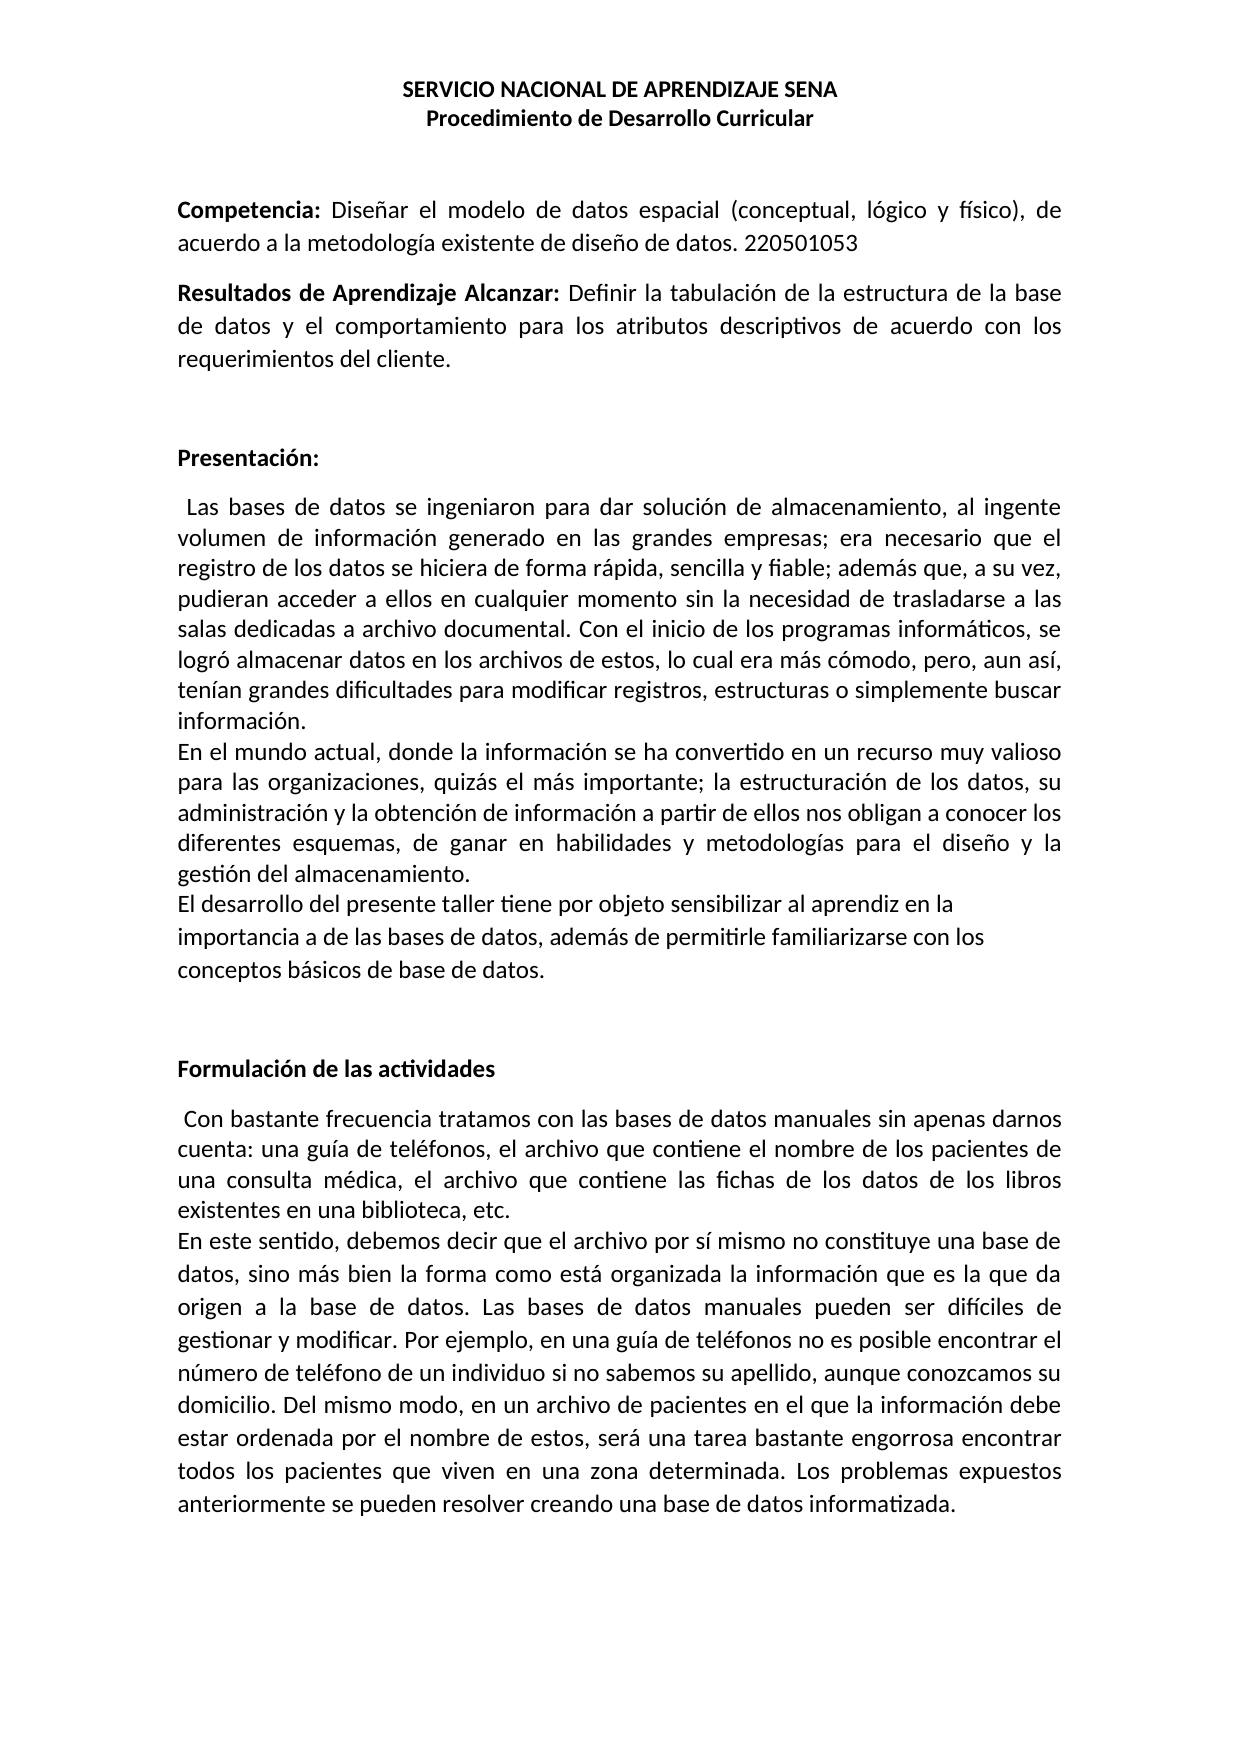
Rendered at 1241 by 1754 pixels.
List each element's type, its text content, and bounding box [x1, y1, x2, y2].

text El desarrollo del presente taller tiene por objeto sensibilizar al aprendiz en la importancia a de las bases de datos, además de permitirle familiarizarse con los conceptos básicos de base de datos. [177, 888, 1063, 985]
text Con bastante frecuencia tratamos con las bases de datos manuales sin apenas darnos cuenta: una guía de teléfonos, el archivo que contiene el nombre de los pacientes de una consulta médica, el archivo que contiene las fichas de los datos de los libros existentes en una biblioteca, etc. [177, 1103, 1063, 1225]
text Formulación de las actividades [177, 1053, 1063, 1084]
text Competencia: Diseñar el modelo de datos espacial (conceptual, lógico y físico), de acuerdo a la metodología existente de diseño de datos. 220501053 [177, 194, 1063, 258]
text Las bases de datos se ingeniaron para dar solución de almacenamiento, al ingente volumen de información generado en las grandes empresas; era necesario que el registro de los datos se hiciera de forma rápida, sencilla y fiable; además que, a su vez, pudieran acceder a ellos en cualquier momento sin la necesidad de trasladarse a las salas dedicadas a archivo documental. Con el inicio de los programas informáticos, se logró almacenar datos en los archivos de estos, lo cual era más cómodo, pero, aun así, tenían grandes dificultades para modificar registros, estructuras o simplemente buscar información. [177, 492, 1063, 736]
text En el mundo actual, donde la información se ha convertido en un recurso muy valioso para las organizaciones, quizás el más importante; la estructuración de los datos, su administración y la obtención de información a partir de ellos nos obligan a conocer los diferentes esquemas, de ganar en habilidades y metodologías para el diseño y la gestión del almacenamiento. [177, 736, 1063, 888]
text Presentación: [177, 442, 1063, 472]
text Resultados de Aprendizaje Alcanzar: Definir la tabulación de la estructura de la base de datos y el comportamiento para los atributos descriptivos de acuerdo con los requerimientos del cliente. [177, 277, 1063, 373]
text En este sentido, debemos decir que el archivo por sí mismo no constituye una base de datos, sino más bien la forma como está organizada la información que es la que da origen a la base de datos. Las bases de datos manuales pueden ser difíciles de gestionar y modificar. Por ejemplo, en una guía de teléfonos no es posible encontrar el número de teléfono de un individuo si no sabemos su apellido, aunque conozcamos su domicilio. Del mismo modo, en un archivo de pacientes en el que la información debe estar ordenada por el nombre de estos, será una tarea bastante engorrosa encontrar todos los pacientes que viven en una zona determinada. Los problemas expuestos anteriormente se pueden resolver creando una base de datos informatizada. [177, 1225, 1063, 1519]
